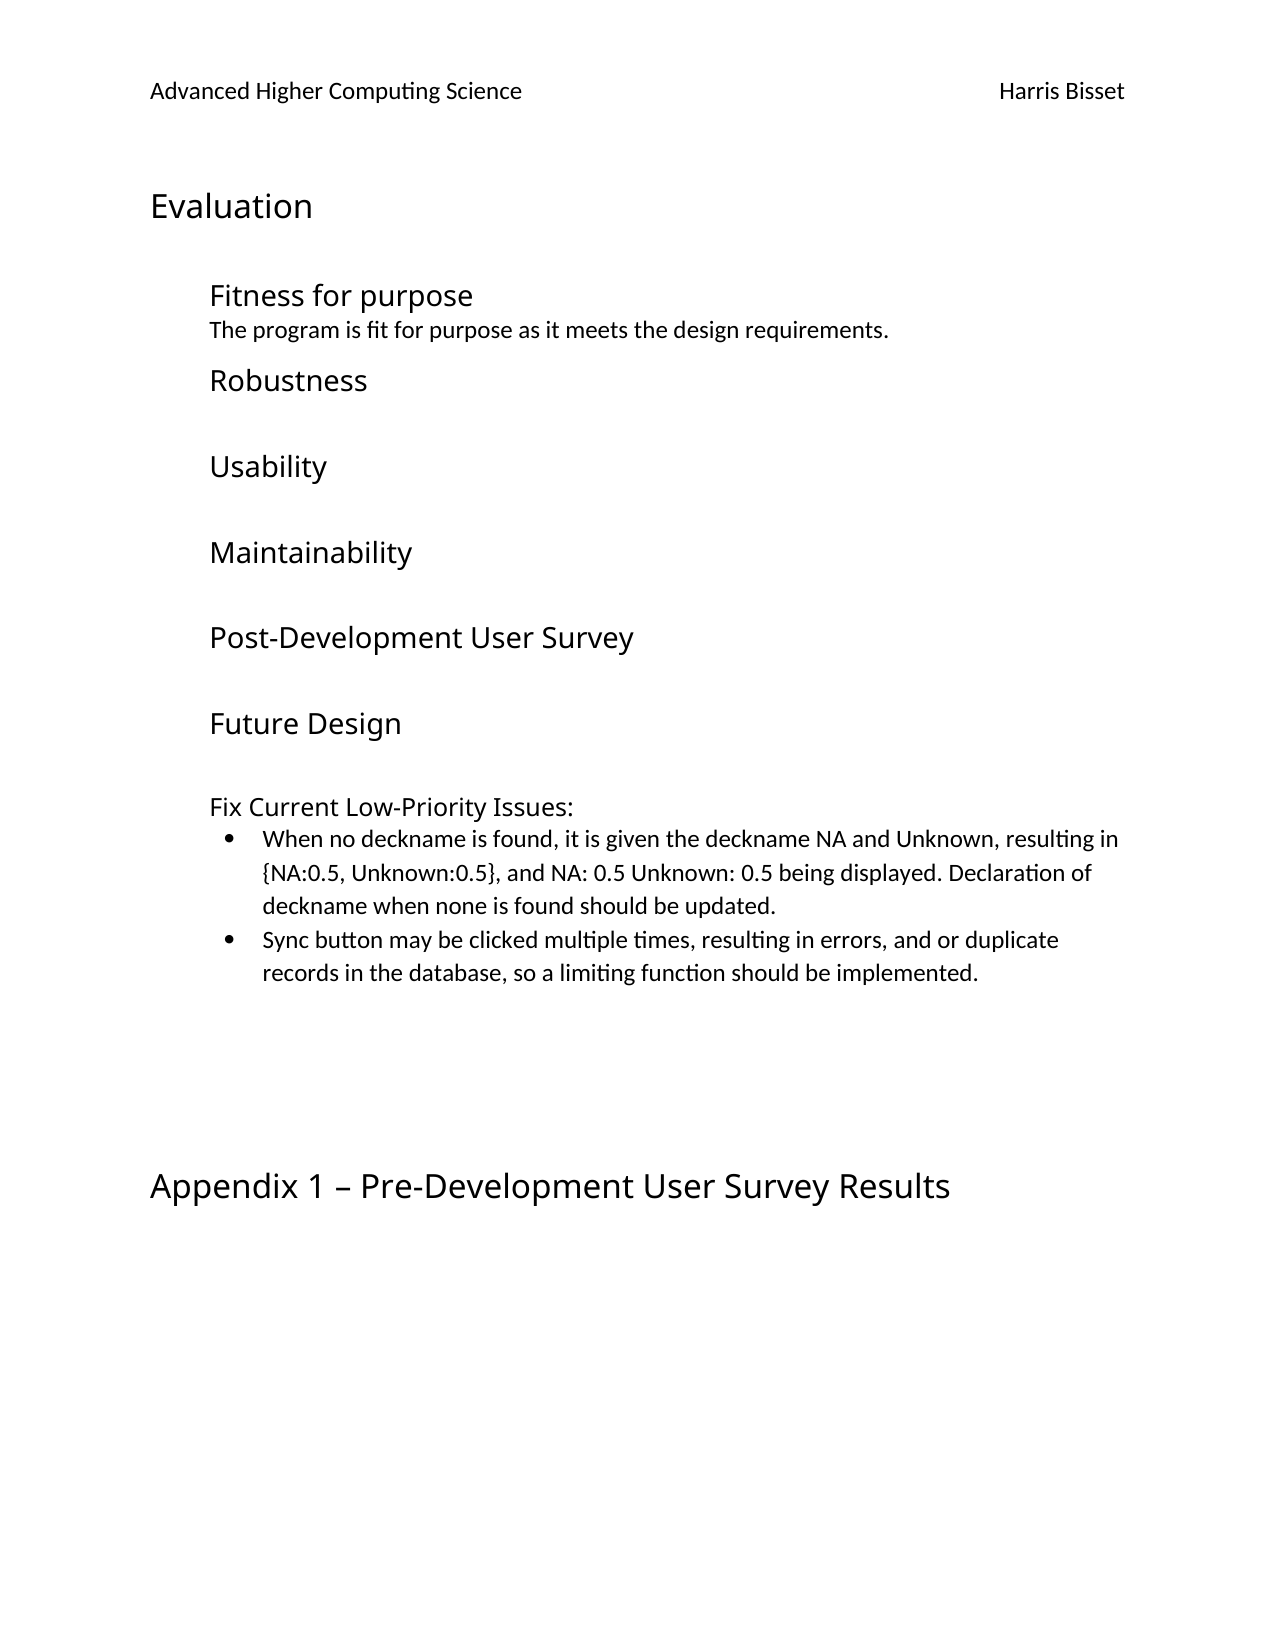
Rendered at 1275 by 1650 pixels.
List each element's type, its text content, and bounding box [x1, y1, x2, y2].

text The program is fit for purpose as it meets the design requirements. [209, 314, 1125, 345]
subtitle Appendix 1 – Pre-Development User Survey Results [150, 1162, 1125, 1208]
subtitle Fitness for purpose [209, 275, 1125, 314]
subtitle Future Design [209, 703, 1125, 743]
list When no deckname is found, it is given the deckname NA and Unknown, resulting in {NA:0.5, Unknown:0.5}, and NA: 0.5 Unknown: 0.5 being displayed. Declaration of deckname when none is found should be updated. [225, 823, 1125, 921]
subtitle Robustness [209, 361, 1125, 400]
subtitle Post-Development User Survey [209, 618, 1125, 657]
subtitle Evaluation [150, 183, 1125, 229]
subtitle Usability [209, 446, 1125, 486]
subtitle Maintainability [209, 532, 1125, 572]
list Sync button may be clicked multiple times, resulting in errors, and or duplicate records in the database, so a limiting function should be implemented. [225, 924, 1125, 988]
subtitle Fix Current Low-Priority Issues: [209, 789, 1125, 823]
